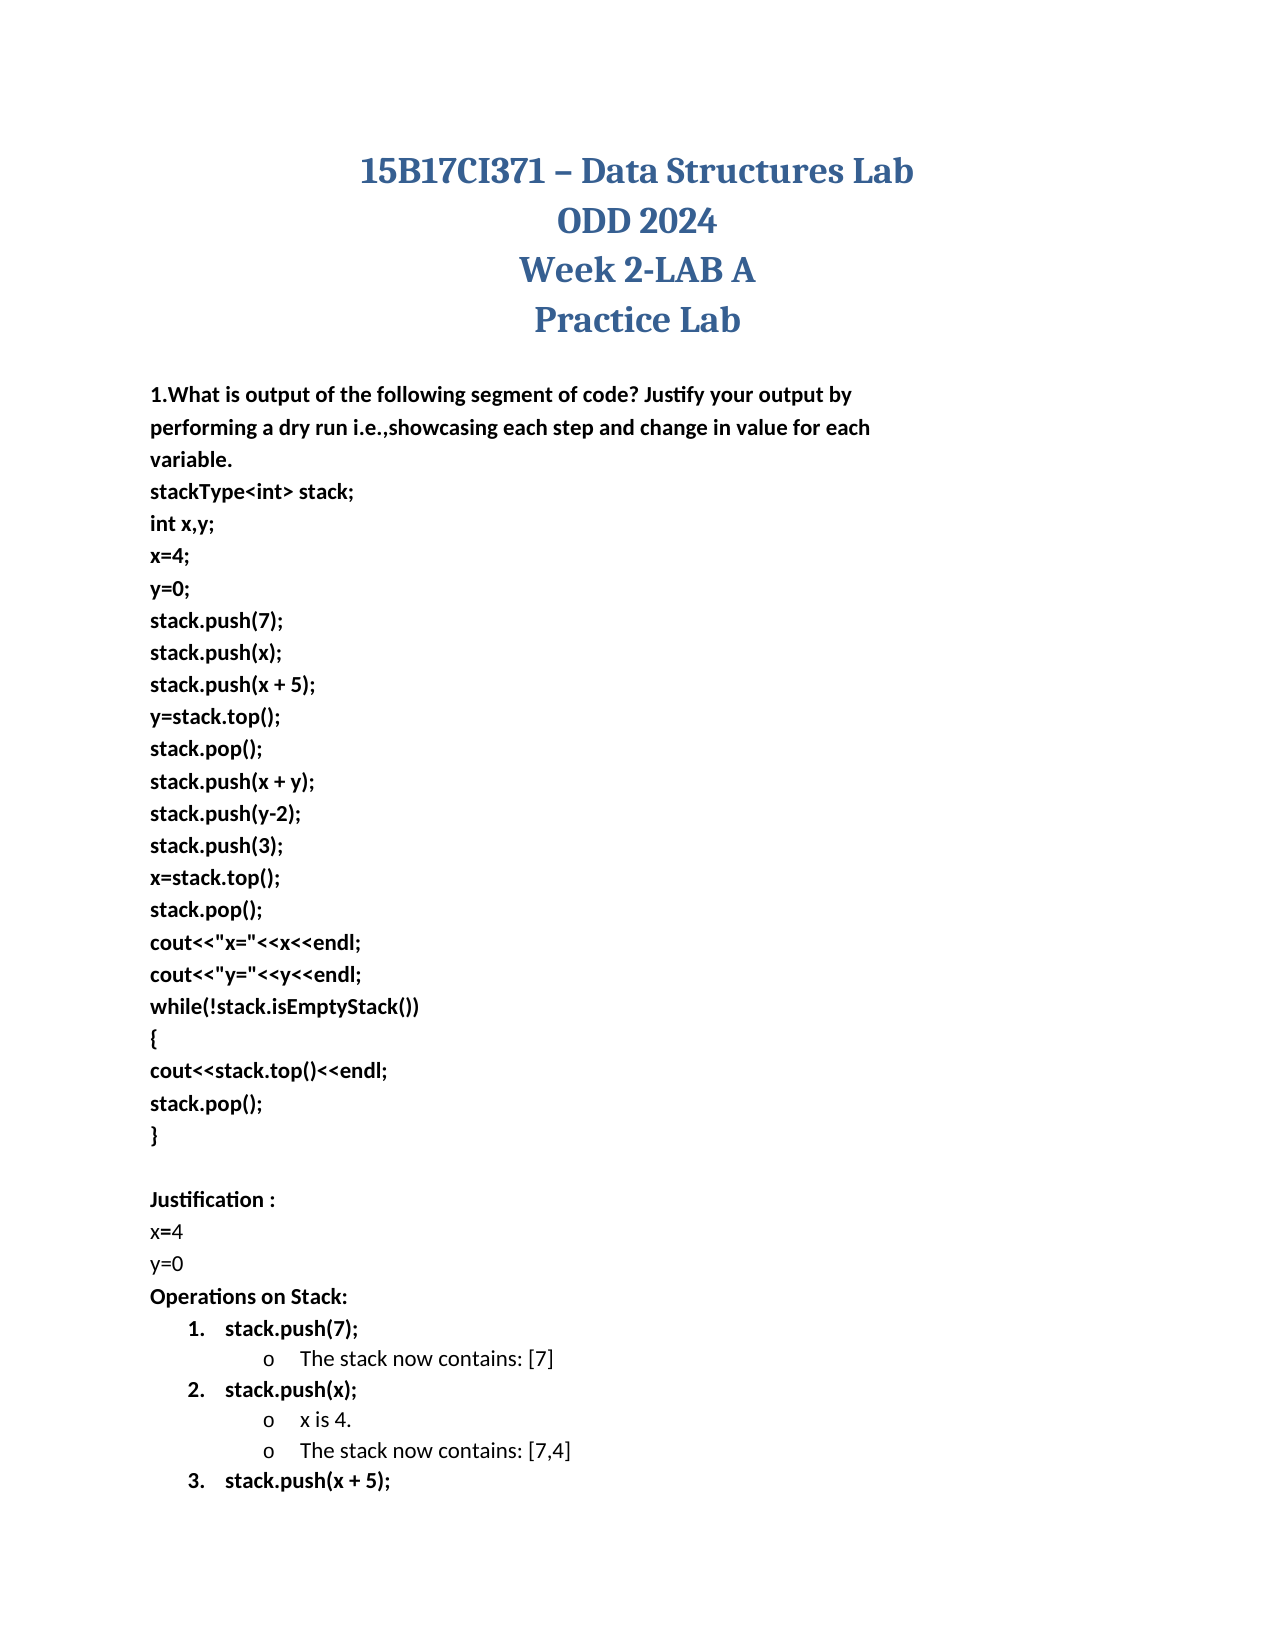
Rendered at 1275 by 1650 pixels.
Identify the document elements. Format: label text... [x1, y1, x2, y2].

subtitle Practice Lab [150, 299, 1125, 342]
text x=stack.top(); [150, 863, 1125, 891]
text x=4; [150, 541, 1125, 569]
text } [150, 1121, 1125, 1149]
text Justification : [150, 1185, 1125, 1213]
text performing a dry run i.e.,showcasing each step and change in value for each [150, 413, 1125, 441]
list stack.push(7); [187, 1314, 1125, 1342]
text Operations on Stack: [150, 1282, 1125, 1310]
text stack.push(x); [150, 638, 1125, 666]
subtitle Week 2-LAB A [150, 249, 1125, 292]
text 1.What is output of the following segment of code? Justify your output by [150, 381, 1125, 408]
text cout<<"x="<<x<<endl; [150, 928, 1125, 956]
text stack.pop(); [150, 1089, 1125, 1117]
text cout<<stack.top()<<endl; [150, 1056, 1125, 1084]
text cout<<"y="<<y<<endl; [150, 960, 1125, 988]
text y=stack.top(); [150, 702, 1125, 730]
list stack.push(x + 5); [187, 1467, 1125, 1494]
text stack.push(x + 5); [150, 670, 1125, 698]
text while(!stack.isEmptyStack()) [150, 992, 1125, 1020]
text y=0 [150, 1249, 1125, 1278]
text stack.pop(); [150, 896, 1125, 923]
list The stack now contains: [7] [262, 1344, 1125, 1373]
text stack.push(7); [150, 606, 1125, 634]
text stack.push(3); [150, 831, 1125, 859]
list The stack now contains: [7,4] [262, 1436, 1125, 1464]
subtitle ODD 2024 [150, 199, 1125, 243]
text { [150, 1024, 1125, 1052]
text stack.push(y-2); [150, 799, 1125, 827]
text y=0; [150, 574, 1125, 602]
subtitle 15B17CI371 – Data Structures Lab [150, 150, 1125, 193]
text int x,y; [150, 509, 1125, 537]
text variable. [150, 445, 1125, 473]
text stackType<int> stack; [150, 477, 1125, 505]
list stack.push(x); [187, 1375, 1125, 1403]
text stack.pop(); [150, 734, 1125, 763]
text x=4 [150, 1217, 1125, 1245]
text stack.push(x + y); [150, 767, 1125, 795]
list x is 4. [262, 1405, 1125, 1434]
